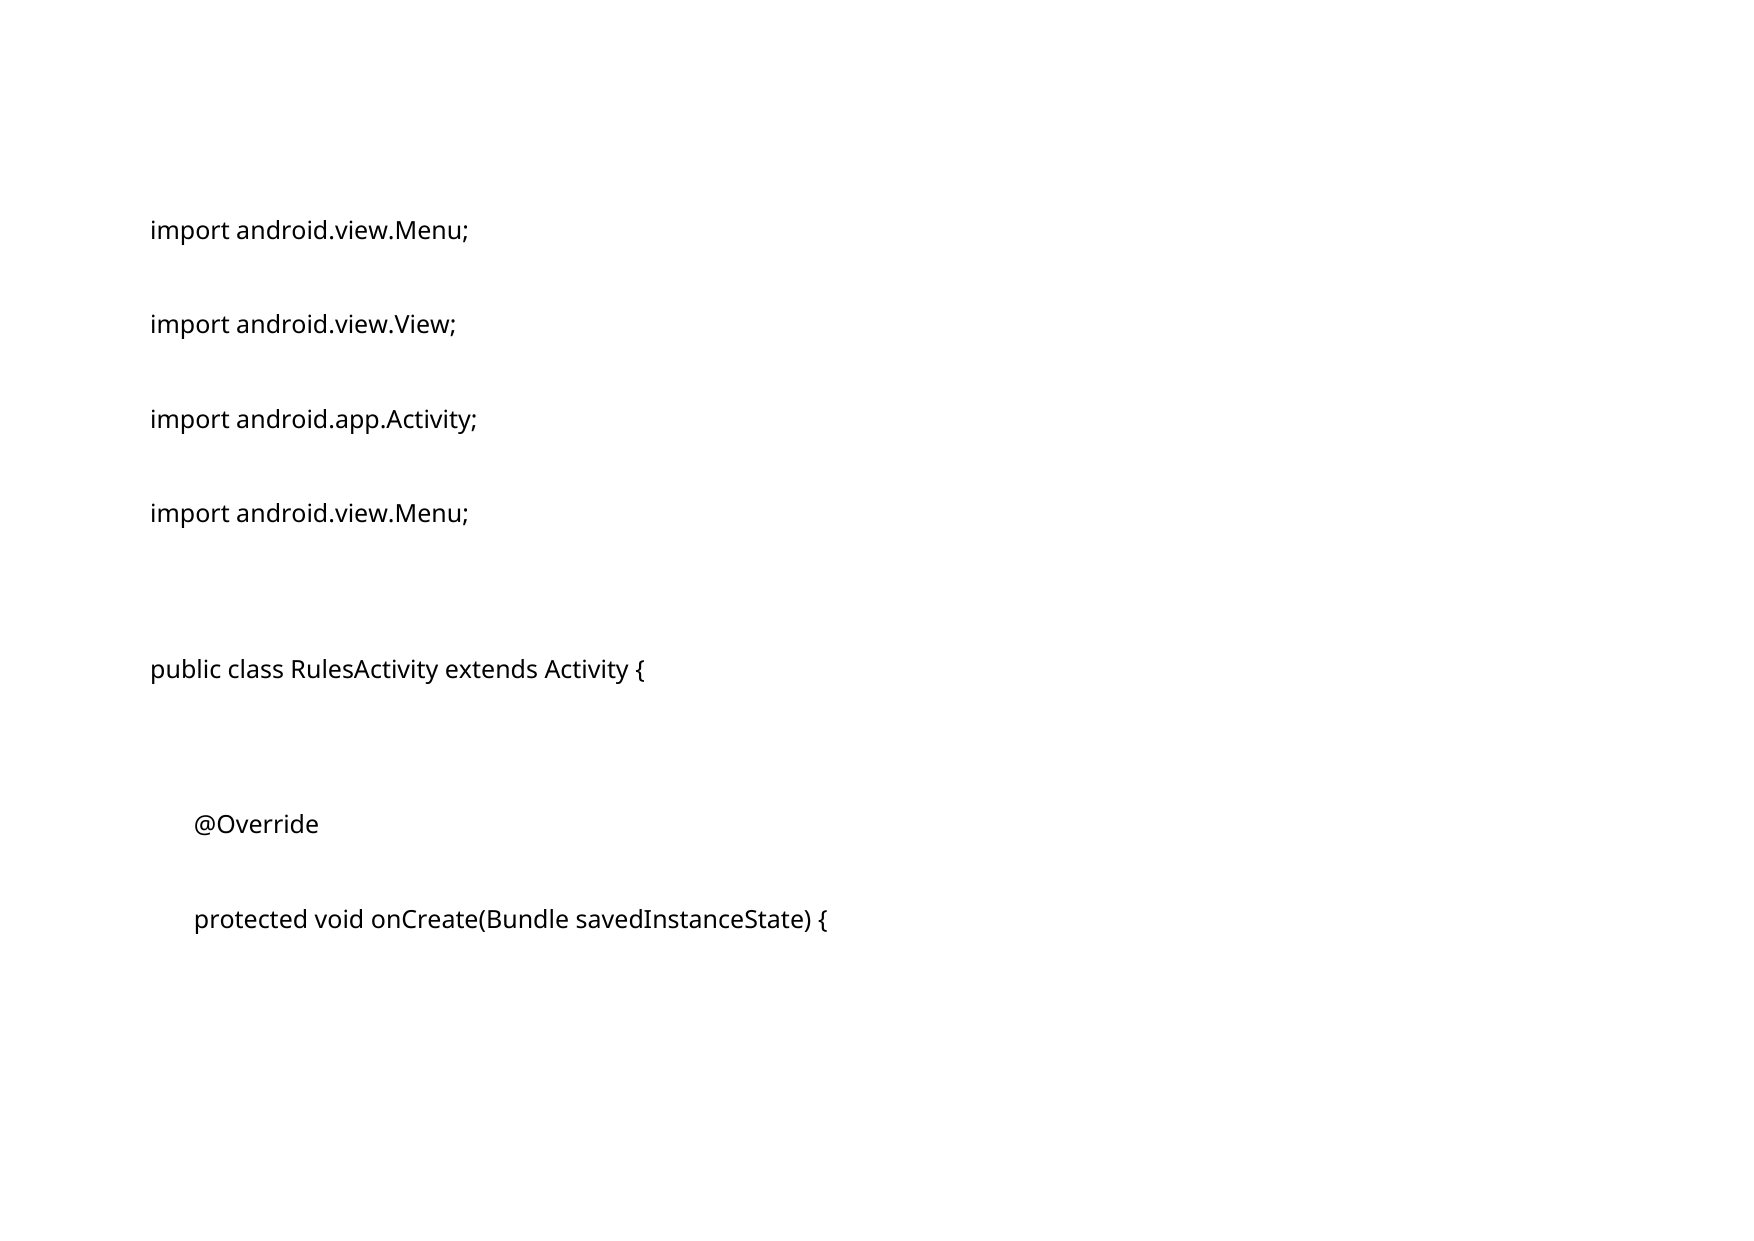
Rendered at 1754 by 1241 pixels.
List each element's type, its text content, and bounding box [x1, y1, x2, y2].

text import android.view.Menu; [150, 198, 1604, 263]
text public class RulesActivity extends Activity { [150, 636, 1604, 701]
text @Override [150, 792, 1604, 857]
text import android.app.Activity; [150, 386, 1604, 451]
text import android.view.View; [150, 292, 1604, 357]
text protected void onCreate(Bundle savedInstanceState) { [150, 886, 1604, 951]
text import android.view.Menu; [150, 480, 1604, 545]
